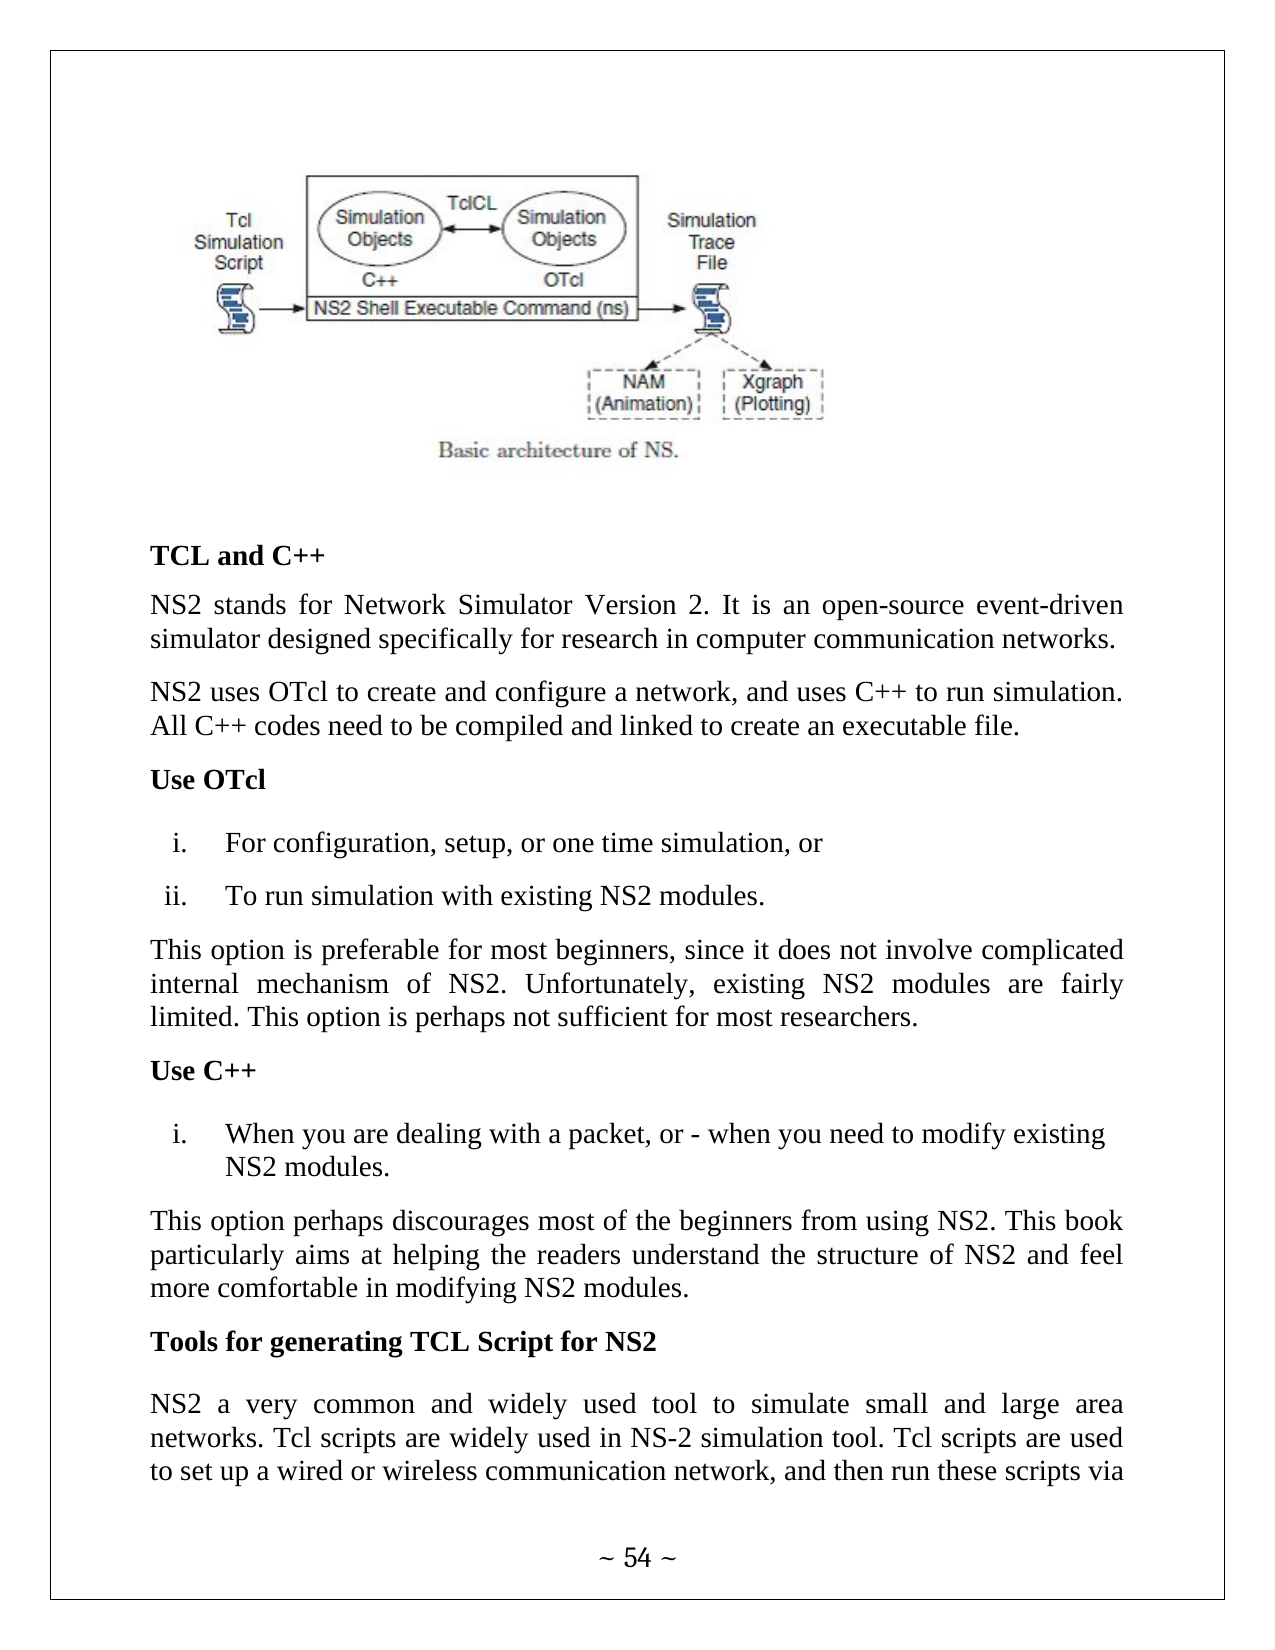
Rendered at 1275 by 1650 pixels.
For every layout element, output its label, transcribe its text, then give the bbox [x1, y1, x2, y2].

text NS2 uses OTcl to create and configure a network, and uses C++ to run simulation. All C++ codes need to be compiled and linked to create an executable file. [150, 674, 1125, 742]
text NS2 stands for Network Simulator Version 2. It is an open-source event-driven simulator designed specifically for research in computer communication networks. [150, 587, 1125, 654]
subtitle TCL and C++ [150, 538, 1125, 572]
picture [150, 150, 869, 503]
subtitle Tools for generating TCL Script for NS2 [150, 1324, 1125, 1358]
list When you are dealing with a packet, or - when you need to modify existing NS2 modules. [187, 1116, 1125, 1183]
text Use C++ [150, 1053, 1125, 1087]
list To run simulation with existing NS2 modules. [187, 878, 1125, 912]
text This option is preferable for most beginners, since it does not involve complicated internal mechanism of NS2. Unfortunately, existing NS2 modules are fairly limited. This option is perhaps not sufficient for most researchers. [150, 932, 1125, 1033]
text This option perhaps discourages most of the beginners from using NS2. This book particularly aims at helping the readers understand the structure of NS2 and feel more comfortable in modifying NS2 modules. [150, 1203, 1125, 1304]
text Use OTcl [150, 762, 1125, 796]
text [150, 1386, 1125, 1487]
list For configuration, setup, or one time simulation, or [187, 825, 1125, 858]
